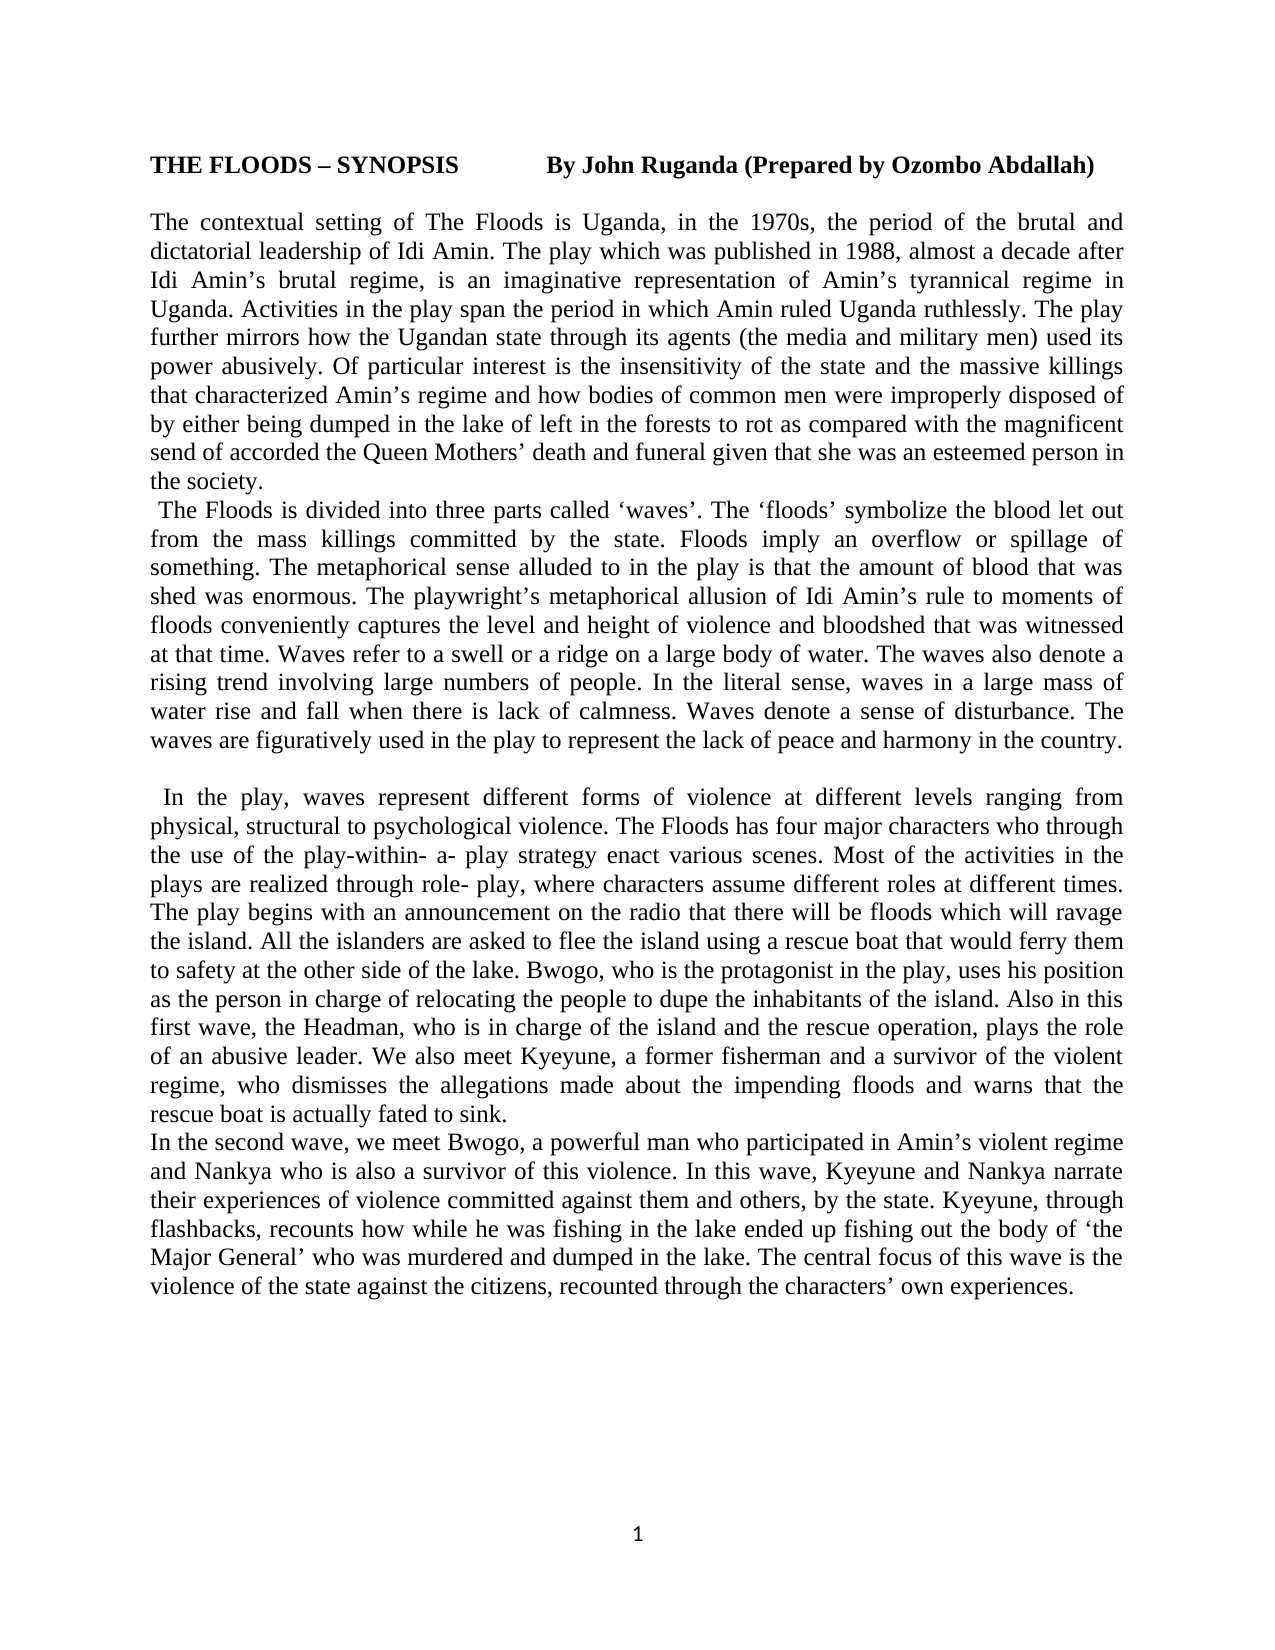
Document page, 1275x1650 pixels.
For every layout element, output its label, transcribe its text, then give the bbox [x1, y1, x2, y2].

text In the play, waves represent different forms of violence at different levels ranging from physical, structural to psychological violence. The Floods has four major characters who through the use of the play-within- a- play strategy enact various scenes. Most of the activities in the plays are realized through role- play, where characters assume different roles at different times. The play begins with an announcement on the radio that there will be floods which will ravage the island. All the islanders are asked to flee the island using a rescue boat that would ferry them to safety at the other side of the lake. Bwogo, who is the protagonist in the play, uses his position as the person in charge of relocating the people to dupe the inhabitants of the island. Also in this first wave, the Headman, who is in charge of the island and the rescue operation, plays the role of an abusive leader. We also meet Kyeyune, a former fisherman and a survivor of the violent regime, who dismisses the allegations made about the impending floods and warns that the rescue boat is actually fated to sink. [150, 782, 1125, 1127]
text The contextual setting of The Floods is Uganda, in the 1970s, the period of the brutal and dictatorial leadership of Idi Amin. The play which was published in 1988, almost a decade after Idi Amin’s brutal regime, is an imaginative representation of Amin’s tyrannical regime in Uganda. Activities in the play span the period in which Amin ruled Uganda ruthlessly. The play further mirrors how the Ugandan state through its agents (the media and military men) used its power abusively. Of particular interest is the insensitivity of the state and the massive killings that characterized Amin’s regime and how bodies of common men were improperly disposed of by either being dumped in the lake of left in the forests to rot as compared with the magnificent send of accorded the Queen Mothers’ death and funeral given that she was an esteemed person in the society. [150, 207, 1125, 495]
text In the second wave, we meet Bwogo, a powerful man who participated in Amin’s violent regime and Nankya who is also a survivor of this violence. In this wave, Kyeyune and Nankya narrate their experiences of violence committed against them and others, by the state. Kyeyune, through flashbacks, recounts how while he was fishing in the lake ended up fishing out the body of ‘the Major General’ who was murdered and dumped in the lake. The central focus of this wave is the violence of the state against the citizens, recounted through the characters’ own experiences. [150, 1127, 1125, 1300]
text THE FLOODS – SYNOPSIS By John Ruganda (Prepared by Ozombo Abdallah) [150, 150, 1125, 179]
text The Floods is divided into three parts called ‘waves’. The ‘floods’ symbolize the blood let out from the mass killings committed by the state. Floods imply an overflow or spillage of something. The metaphorical sense alluded to in the play is that the amount of blood that was shed was enormous. The playwright’s metaphorical allusion of Idi Amin’s rule to moments of floods conveniently captures the level and height of violence and bloodshed that was witnessed at that time. Waves refer to a swell or a ridge on a large body of water. The waves also denote a rising trend involving large numbers of people. In the literal sense, waves in a large mass of water rise and fall when there is lack of calmness. Waves denote a sense of disturbance. The waves are figuratively used in the play to represent the lack of peace and harmony in the country. [150, 495, 1125, 754]
